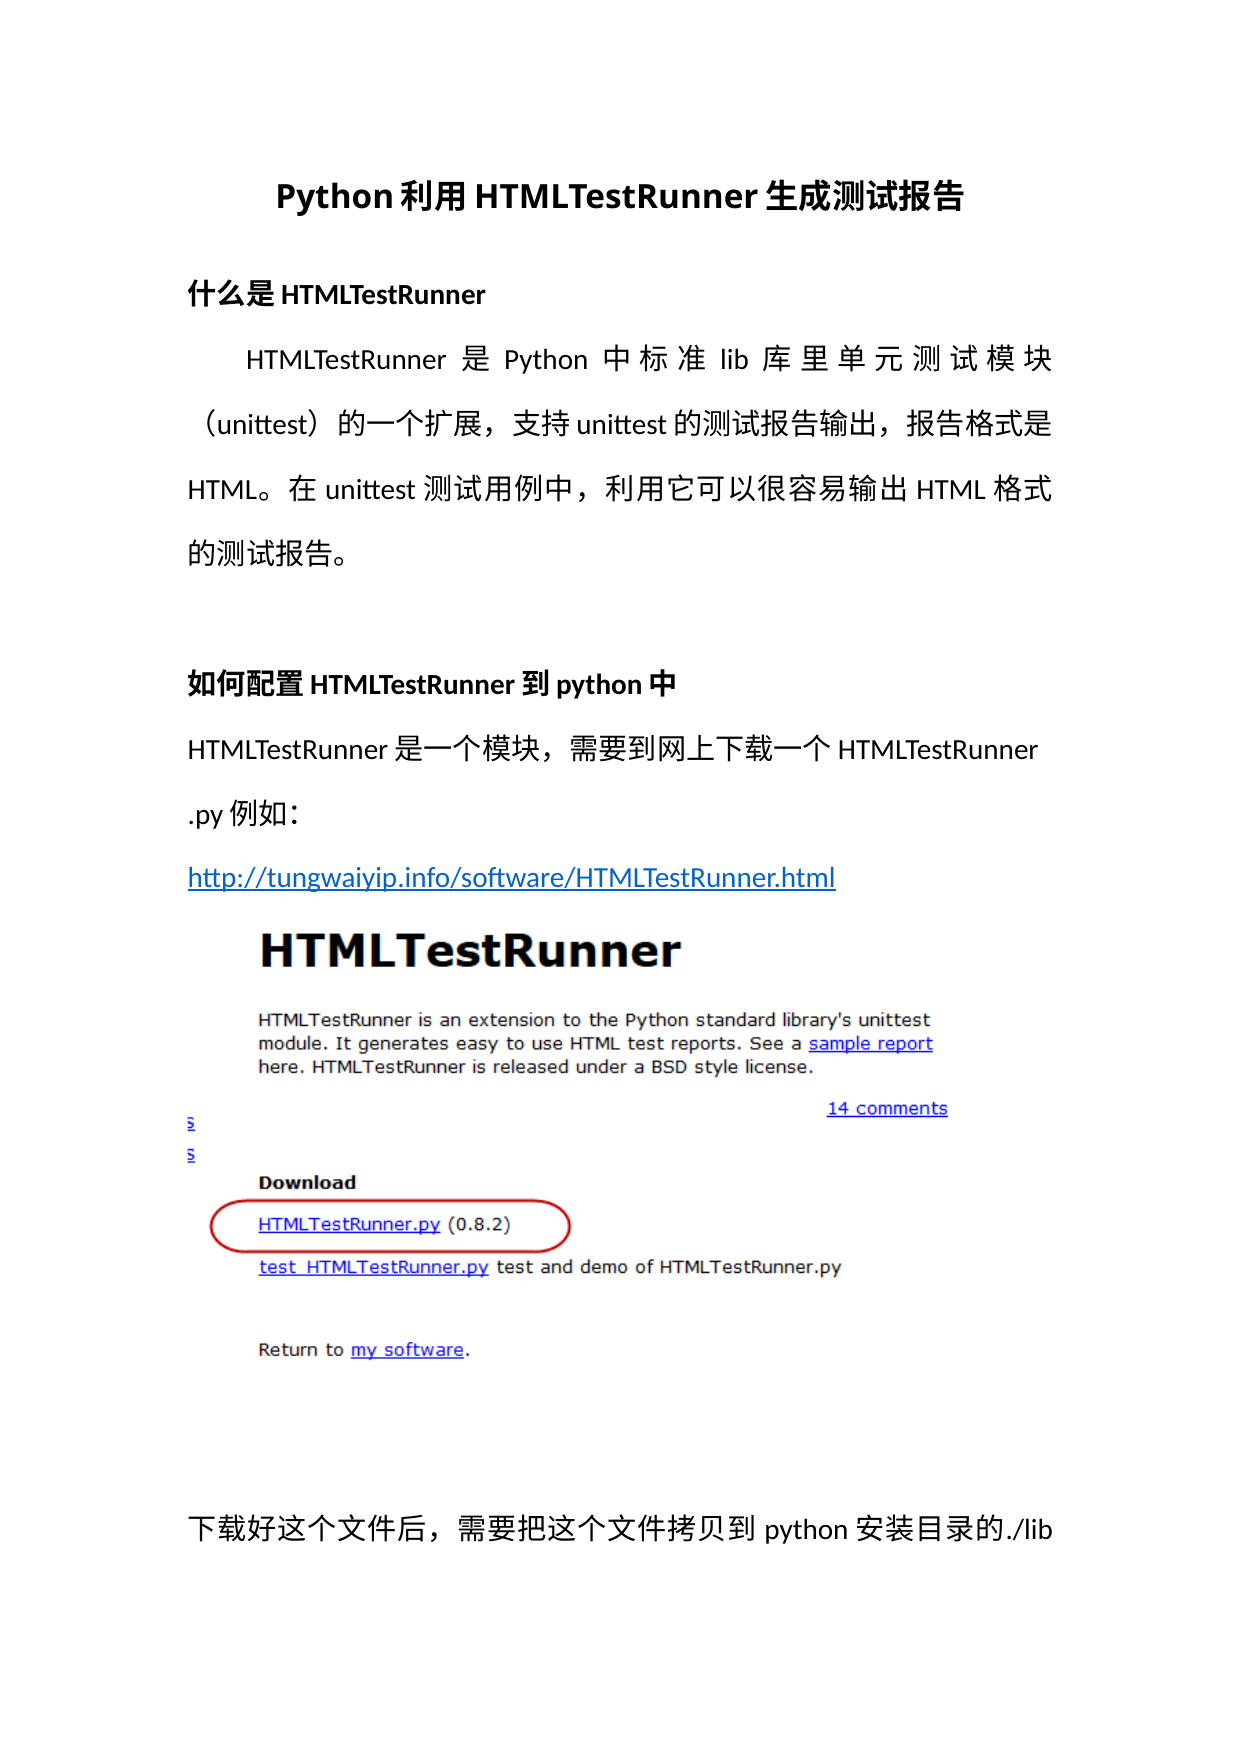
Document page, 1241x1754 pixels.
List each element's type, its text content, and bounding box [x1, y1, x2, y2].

picture [187, 909, 1053, 1472]
text 如何配置HTMLTestRunner到python中 [187, 649, 1053, 714]
text .py例如： [187, 779, 1053, 844]
text HTMLTestRunner是Python中标准lib库里单元测试模块（unittest）的一个扩展，支持unittest的测试报告输出，报告格式是HTML。在unittest测试用例中，利用它可以很容易输出HTML格式的测试报告。 [187, 324, 1053, 584]
text 什么是HTMLTestRunner [187, 259, 1053, 324]
text HTMLTestRunner是一个模块，需要到网上下载一个HTMLTestRunner [187, 714, 1053, 779]
text 下载好这个文件后，需要把这个文件拷贝到python安装目录的./lib下 [187, 1494, 1053, 1559]
text Python利用HTMLTestRunner生成测试报告 [187, 162, 1053, 227]
text http://tungwaiyip.info/software/HTMLTestRunner.html [187, 844, 1053, 909]
